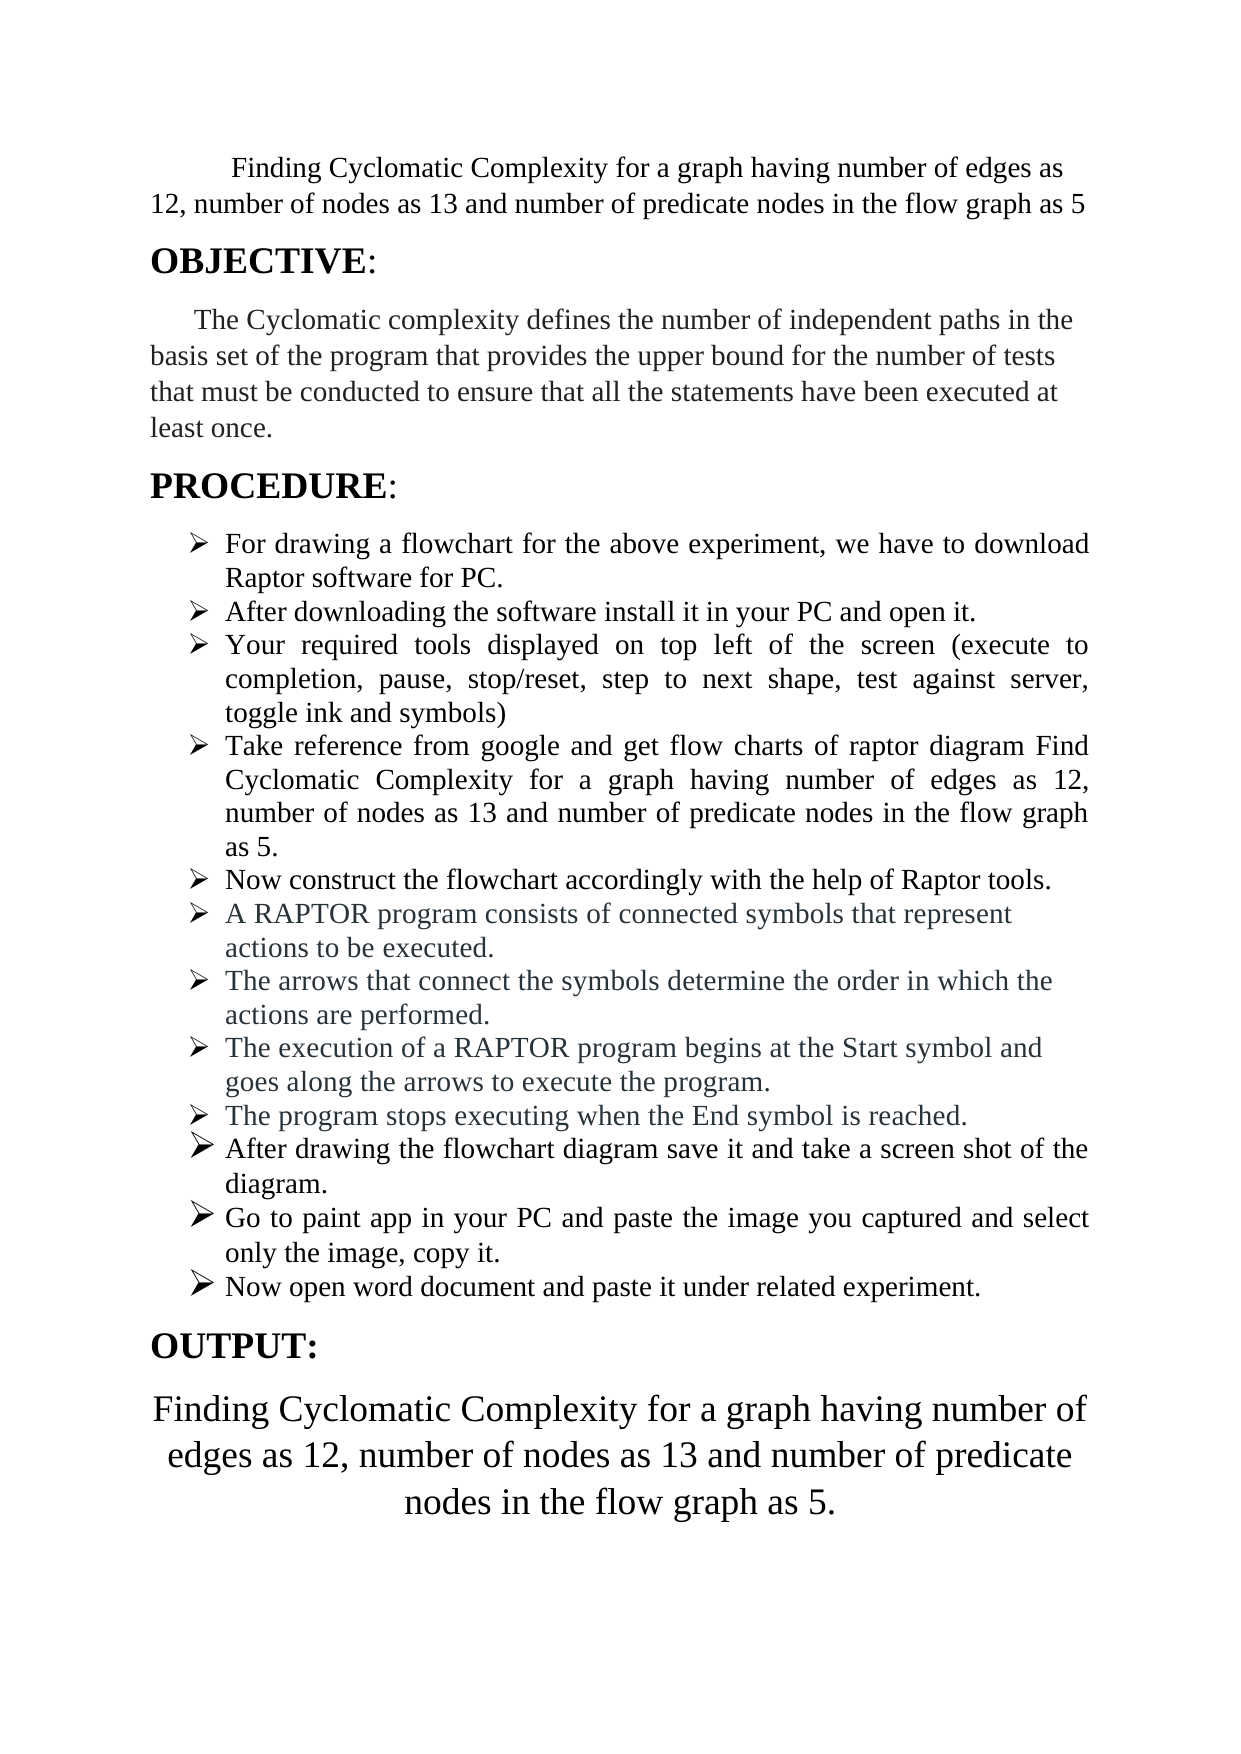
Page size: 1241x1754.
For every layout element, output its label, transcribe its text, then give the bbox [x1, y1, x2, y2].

text The Cyclomatic complexity defines the number of independent paths in the basis set of the program that provides the upper bound for the number of tests that must be conducted to ensure that all the statements have been executed at least once. [150, 302, 1090, 444]
text Finding Cyclomatic Complexity for a graph having number of edges as 12, number of nodes as 13 and number of predicate nodes in the flow graph as 5. [150, 1386, 1090, 1523]
list After drawing the flowchart diagram save it and take a screen shot of the diagram. [187, 1131, 1090, 1200]
list Now construct the flowchart accordingly with the help of Raptor tools. [187, 862, 1090, 896]
list After downloading the software install it in your PC and open it. [187, 594, 1090, 627]
list A RAPTOR program consists of connected symbols that represent actions to be executed. [495, 896, 1090, 963]
text OUTPUT: [150, 1323, 1090, 1366]
list For drawing a flowchart for the above experiment, we have to download Raptor software for PC. [187, 527, 1090, 594]
text OBJECTIVE: [150, 239, 1090, 282]
list Your required tools displayed on top left of the screen (execute to completion, pause, stop/reset, step to next shape, test against server, toggle ink and symbols) [187, 627, 1090, 728]
list Go to paint app in your PC and paste the image you captured and select only the image, copy it. [187, 1200, 1090, 1269]
list The execution of a RAPTOR program begins at the Start symbol and goes along the arrows to execute the program. [187, 1031, 1090, 1098]
text Finding Cyclomatic Complexity for a graph having number of edges as 12, number of nodes as 13 and number of predicate nodes in the flow graph as 5 [150, 150, 1090, 220]
list The arrows that connect the symbols determine the order in which the actions are performed. [187, 963, 1090, 1031]
text PROCEDURE: [150, 463, 1090, 507]
list The program stops executing when the End symbol is reached. [187, 1098, 1090, 1131]
list Now open word document and paste it under related experiment. [187, 1269, 1090, 1304]
list Take reference from google and get flow charts of raptor diagram Find Cyclomatic Complexity for a graph having number of edges as 12, number of nodes as 13 and number of predicate nodes in the flow graph as 5. [187, 728, 1090, 862]
